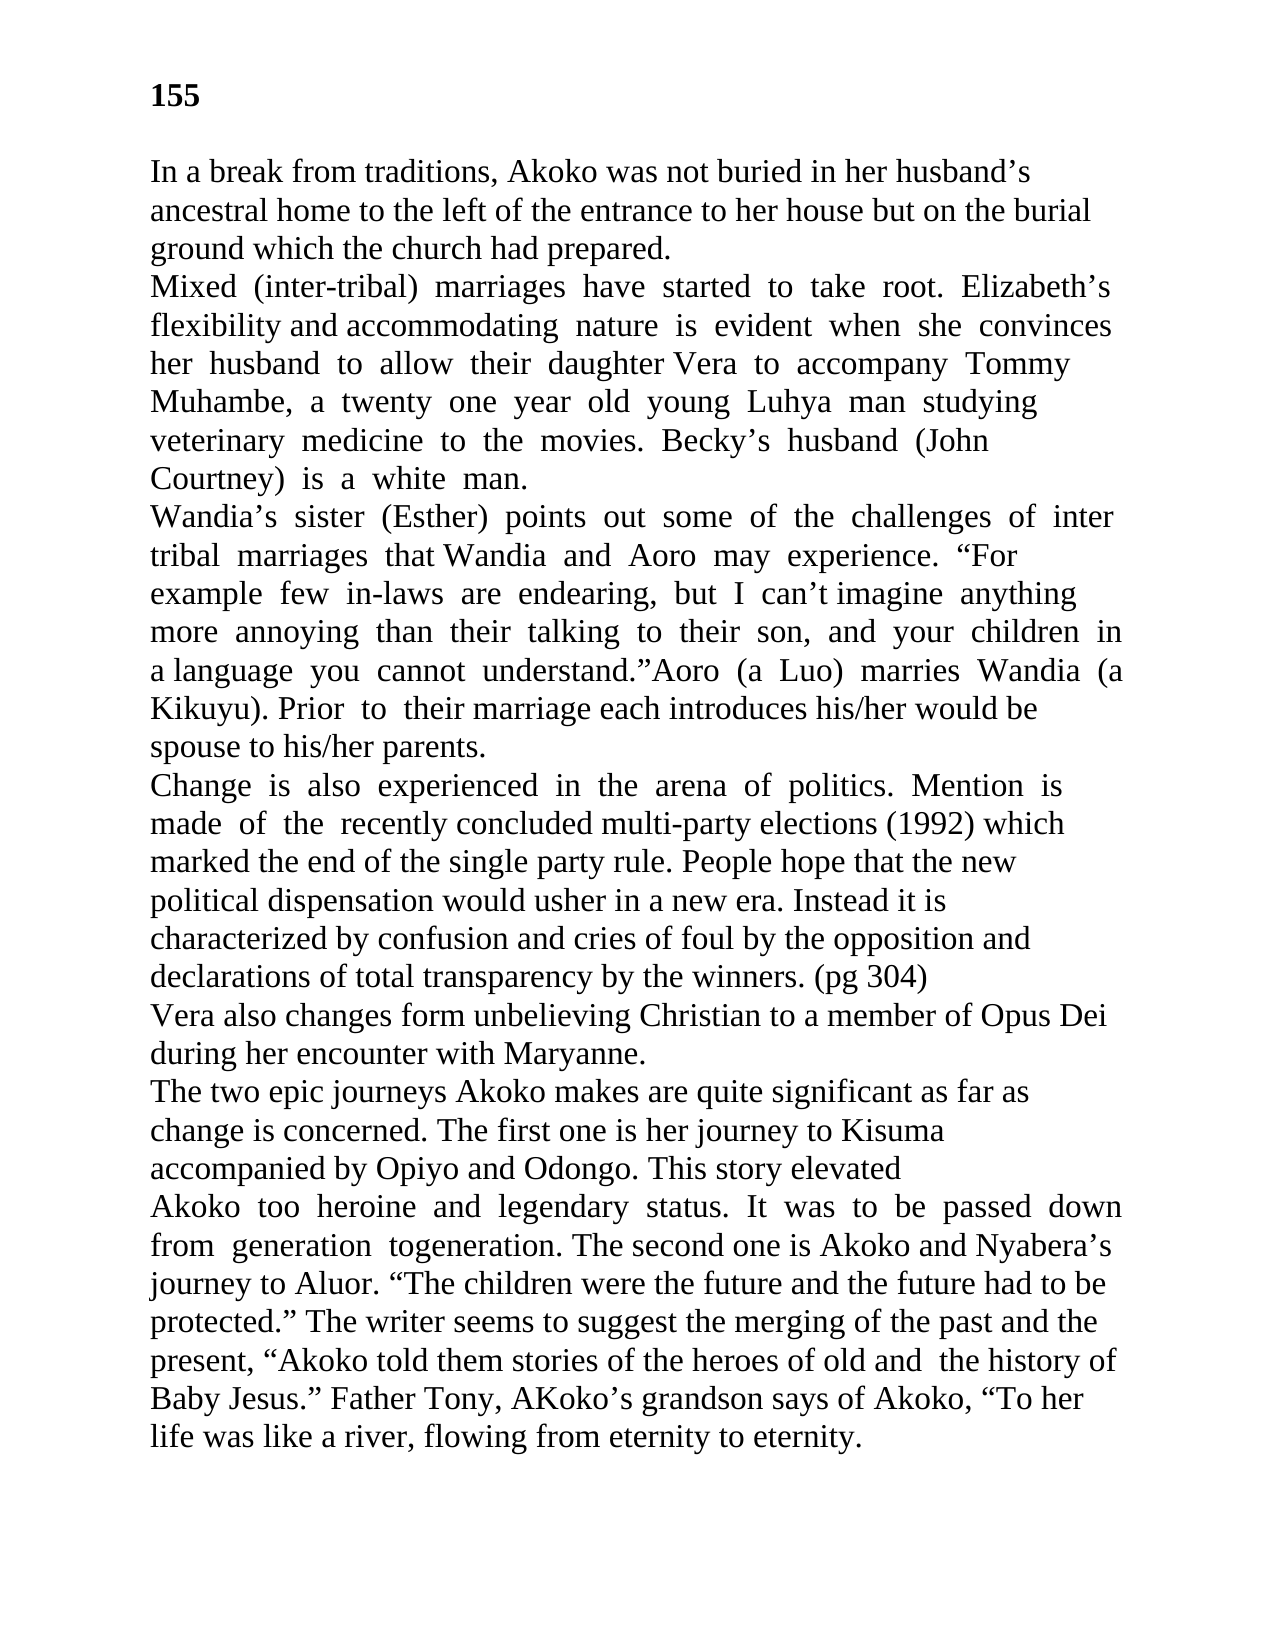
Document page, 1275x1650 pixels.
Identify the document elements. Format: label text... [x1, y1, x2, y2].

text Mixed (inter-tribal) marriages have started to take root. Elizabeth’s flexibility and accommodating nature is evident when she convinces her husband to allow their daughter Vera to accompany Tommy Muhambe, a twenty one year old young Luhya man studying veterinary medicine to the movies. Becky’s husband (John Courtney) is a white man. [150, 267, 1125, 497]
text In a break from traditions, Akoko was not buried in her husband’s ancestral home to the left of the entrance to her house but on the burial ground which the church had prepared. [150, 152, 1125, 267]
text The two epic journeys Akoko makes are quite significant as far as change is concerned. The first one is her journey to Kisuma accompanied by Opiyo and Odongo. This story elevated [150, 1072, 1125, 1187]
text Vera also changes form unbelieving Christian to a member of Opus Dei during her encounter with Maryanne. [150, 995, 1125, 1072]
text Change is also experienced in the arena of politics. Mention is made of the recently concluded multi-party elections (1992) which marked the end of the single party rule. People hope that the new political dispensation would usher in a new era. Instead it is characterized by confusion and cries of foul by the opposition and declarations of total transparency by the winners. (pg 304) [150, 765, 1125, 995]
text Wandia’s sister (Esther) points out some of the challenges of inter tribal marriages that Wandia and Aoro may experience. “For example few in-laws are endearing, but I can’t imagine anything more annoying than their talking to their son, and your children in a language you cannot understand.”Aoro (a Luo) marries Wandia (a Kikuyu). Prior to their marriage each introduces his/her would be spouse to his/her parents. [150, 497, 1125, 765]
text Akoko too heroine and legendary status. It was to be passed down from generation togeneration. The second one is Akoko and Nyabera’s journey to Aluor. “The children were the future and the future had to be protected.” The writer seems to suggest the merging of the past and the present, “Akoko told them stories of the heroes of old and the history of Baby Jesus.” Father Tony, AKoko’s grandson says of Akoko, “To her life was like a river, flowing from eternity to eternity. [150, 1187, 1125, 1455]
